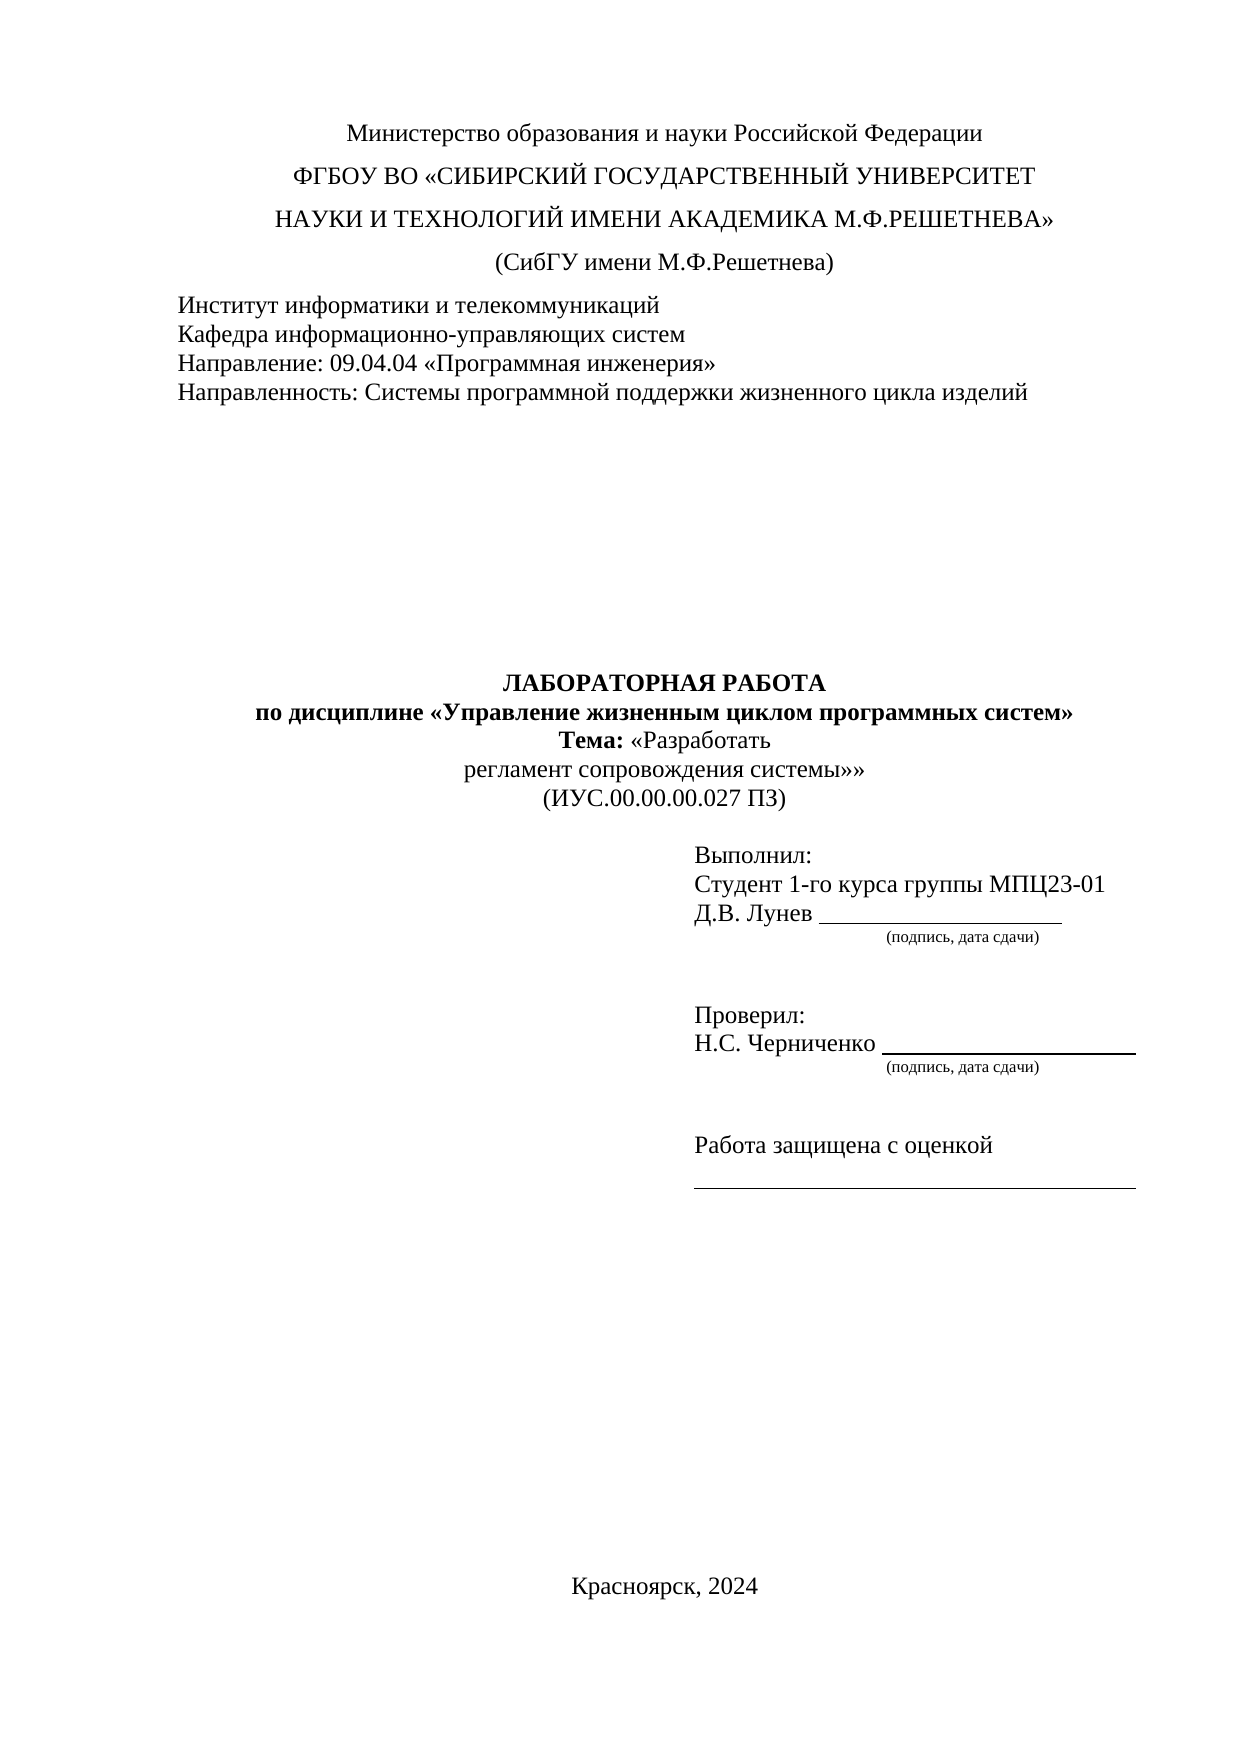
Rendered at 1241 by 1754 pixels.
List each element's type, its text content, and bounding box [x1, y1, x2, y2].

text (подпись, дата сдачи) [886, 927, 1152, 946]
text Тема: «Разработать [177, 726, 1152, 754]
text ЛАБОРАТОРНАЯ РАБОТА [177, 668, 1152, 697]
text Работа защищена с оценкой [694, 1130, 1152, 1159]
text Н.С. Черниченко [694, 1028, 1152, 1057]
text НАУКИ И ТЕХНОЛОГИЙ ИМЕНИ АКАДЕМИКА М.Ф.РЕШЕТНЕВА» [177, 204, 1152, 233]
text (ИУС.00.00.00.027 ПЗ) [177, 783, 1152, 812]
text Выполнил: [694, 841, 1152, 869]
text Министерство образования и науки Российской Федерации [177, 118, 1152, 147]
text Проверил: [694, 1000, 1152, 1028]
text Студент 1-го курса группы МПЦ23-01 [694, 869, 1152, 898]
text (подпись, дата сдачи) [886, 1057, 1152, 1076]
text Направление: 09.04.04 «Программная инженерия» [177, 348, 1152, 377]
text регламент сопровождения системы»» [177, 754, 1152, 783]
text (СибГУ имени М.Ф.Решетнева) [177, 247, 1152, 276]
text Кафедра информационно-управляющих систем [177, 319, 1152, 348]
text Д.В. Лунев [694, 898, 1152, 927]
text ФГБОУ ВО «СИБИРСКИЙ ГОСУДАРСТВЕННЫЙ УНИВЕРСИТЕТ [177, 161, 1152, 190]
text Красноярск, 2024 [177, 1571, 1152, 1600]
text Институт информатики и телекоммуникаций [177, 291, 1152, 319]
text по дисциплине «Управление жизненным циклом программных систем» [177, 697, 1152, 726]
text Направленность: Системы программной поддержки жизненного цикла изделий [177, 377, 1152, 406]
